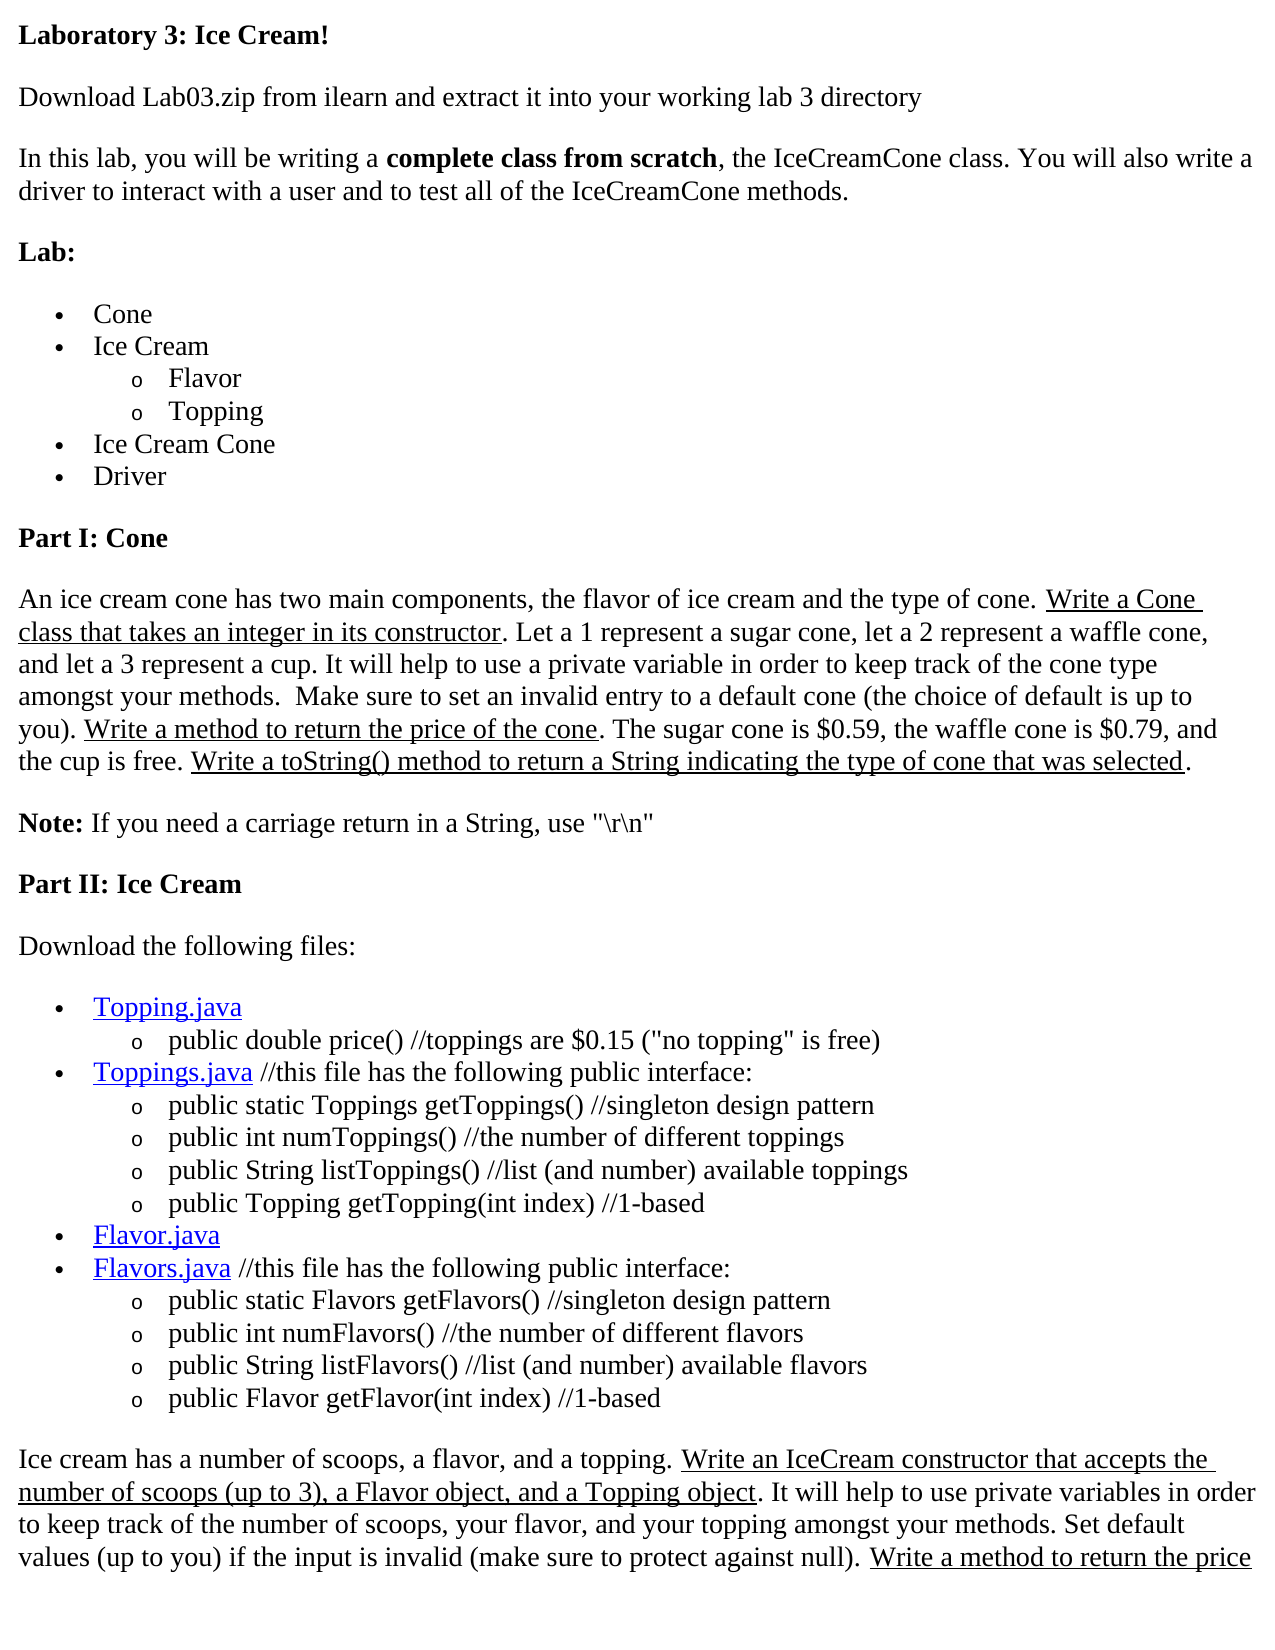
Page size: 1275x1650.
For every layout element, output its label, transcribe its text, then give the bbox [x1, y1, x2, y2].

list Flavors.java //this file has the following public interface: [56, 1251, 1257, 1283]
text Part I: Cone [18, 521, 1257, 553]
list public double price() //toppings are $0.15 ("no topping" is free) [131, 1023, 1257, 1055]
list Ice Cream Cone [56, 427, 1257, 459]
list public String listToppings() //list (and number) available toppings [131, 1153, 1257, 1186]
list Toppings.java //this file has the following public interface: [56, 1055, 1257, 1088]
list Ice Cream [56, 329, 1257, 361]
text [18, 1443, 1257, 1572]
text In this lab, you will be writing a complete class from scratch, the IceCreamCone class. You will also write a driver to interact with a user and to test all of the IceCreamCone methods. [18, 141, 1257, 206]
list Cone [56, 297, 1257, 329]
list public Flavor getFlavor(int index) //1-based [131, 1381, 1257, 1413]
list Topping [131, 394, 1257, 427]
list Flavor [131, 361, 1257, 394]
text Part II: Ice Cream [18, 867, 1257, 900]
list public static Toppings getToppings() //singleton design pattern [131, 1088, 1257, 1120]
list Flavor.java [56, 1218, 1257, 1251]
list Topping.java [56, 990, 1257, 1023]
text Lab: [18, 235, 1257, 267]
text An ice cream cone has two main components, the flavor of ice cream and the type of cone. Write a Cone class that takes an integer in its constructor. Let a 1 represent a sugar cone, let a 2 represent a waffle cone, and let a 3 represent a cup. It will help to use a private variable in order to keep track of the cone type amongst your methods. Make sure to set an invalid entry to a default cone (the choice of default is up to you). Write a method to return the price of the cone. The sugar cone is $0.59, the waffle cone is $0.79, and the cup is free. Write a toString() method to return a String indicating the type of cone that was selected. [18, 582, 1257, 777]
list public Topping getTopping(int index) //1-based [131, 1186, 1257, 1218]
list public String listFlavors() //list (and number) available flavors [131, 1348, 1257, 1381]
text Download Lab03.zip from ilearn and extract it into your working lab 3 directory [18, 79, 1257, 112]
text Download the following files: [18, 929, 1257, 961]
list public int numFlavors() //the number of different flavors [131, 1316, 1257, 1348]
text Note: If you need a carriage return in a String, use "\r\n" [18, 806, 1257, 838]
list public static Flavors getFlavors() //singleton design pattern [131, 1283, 1257, 1316]
list Driver [56, 459, 1257, 491]
text Laboratory 3: Ice Cream! [18, 18, 1257, 50]
list public int numToppings() //the number of different toppings [131, 1120, 1257, 1153]
